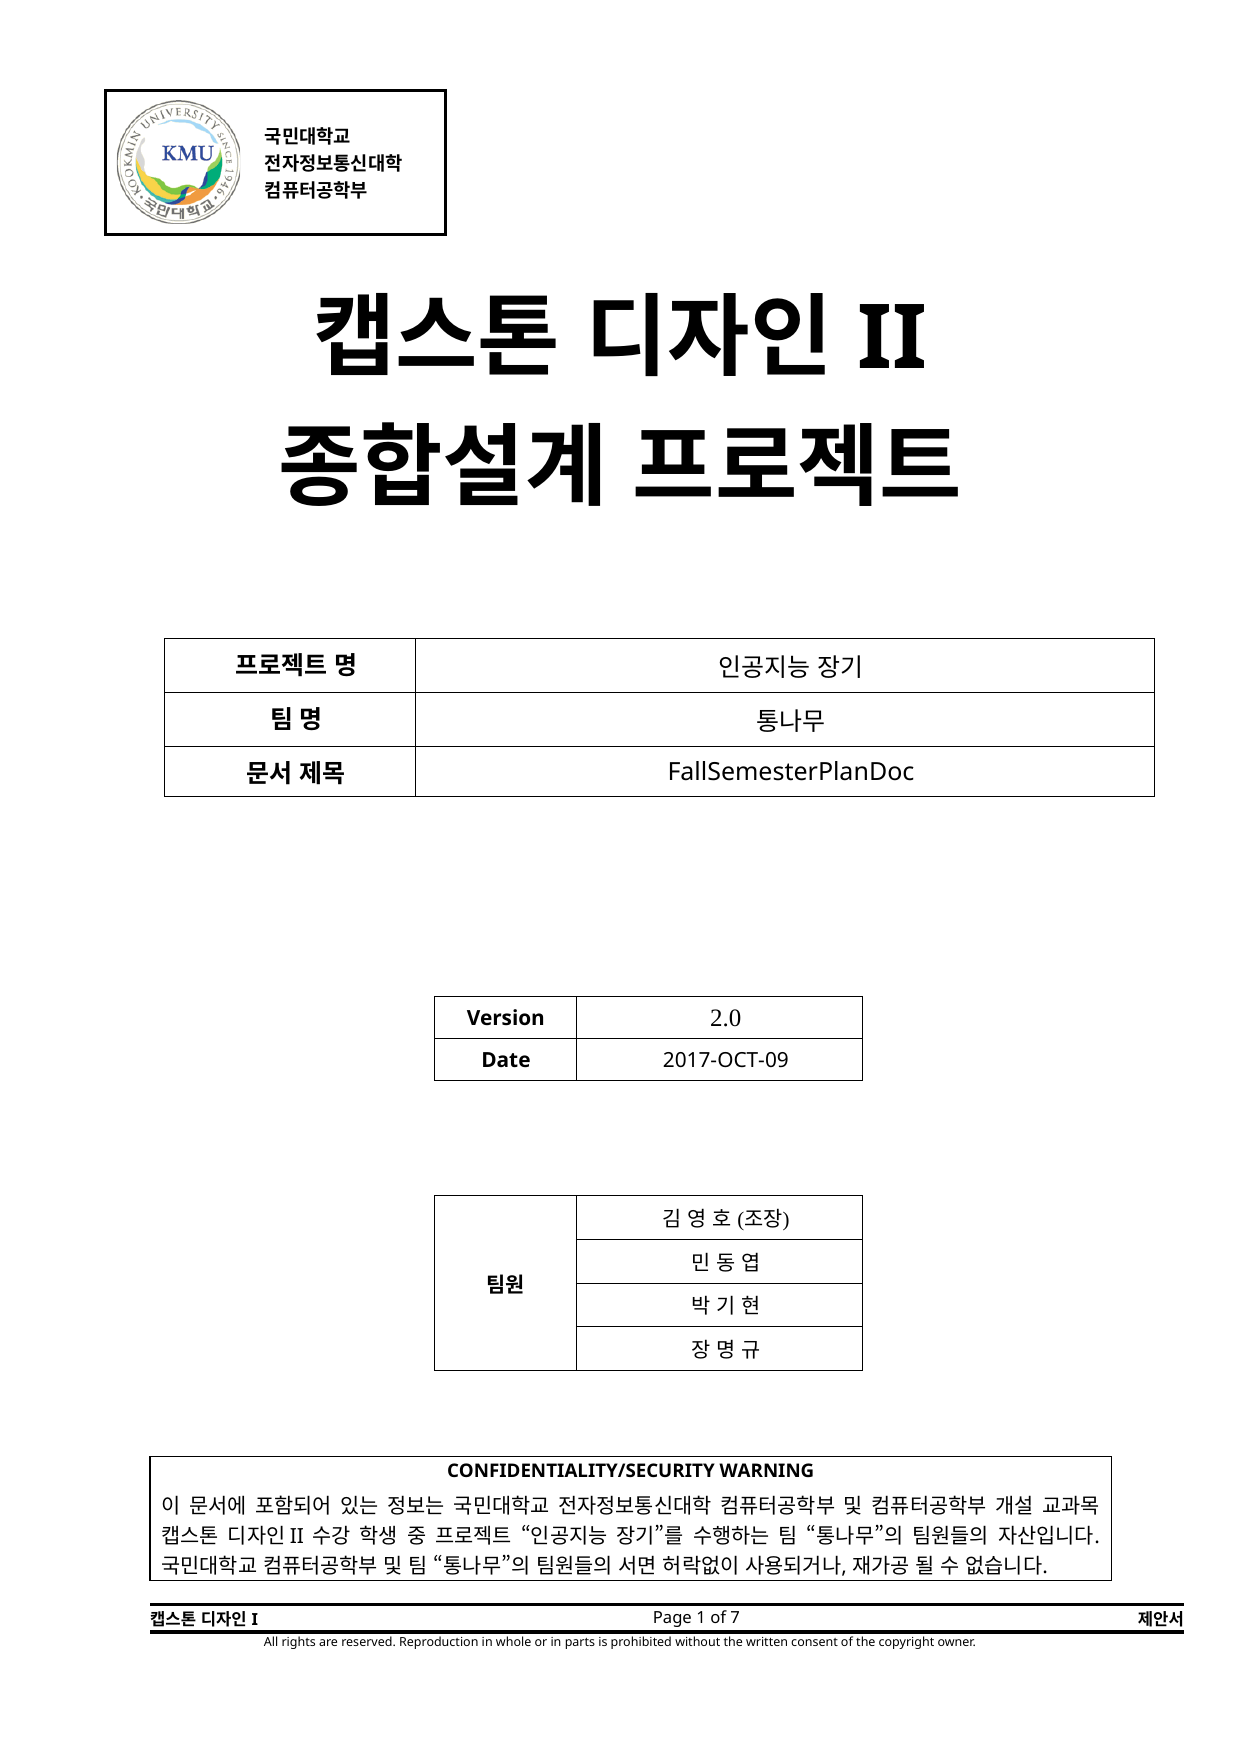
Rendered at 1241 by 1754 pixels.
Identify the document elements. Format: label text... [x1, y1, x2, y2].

picture [116, 100, 241, 224]
table_header CONFIDENTIALITY/SECURITY WARNING 이 문서에 포함되어 있는 정보는 국민대학교 전자정보통신대학 컴퓨터공학부 및 컴퓨터공학부 개설 교과목 캡스톤 디자인II 수강 학생 중 프로젝트 “인공지능 장기”를 수행하는 팀 “통나무”의 팀원들의 자산입니다. 국민대학교 컴퓨터공학부 및 팀 “통나무”의 팀원들의 서면 허락없이 사용되거나, 재가공 될 수 없습니다. [151, 1457, 1111, 1580]
